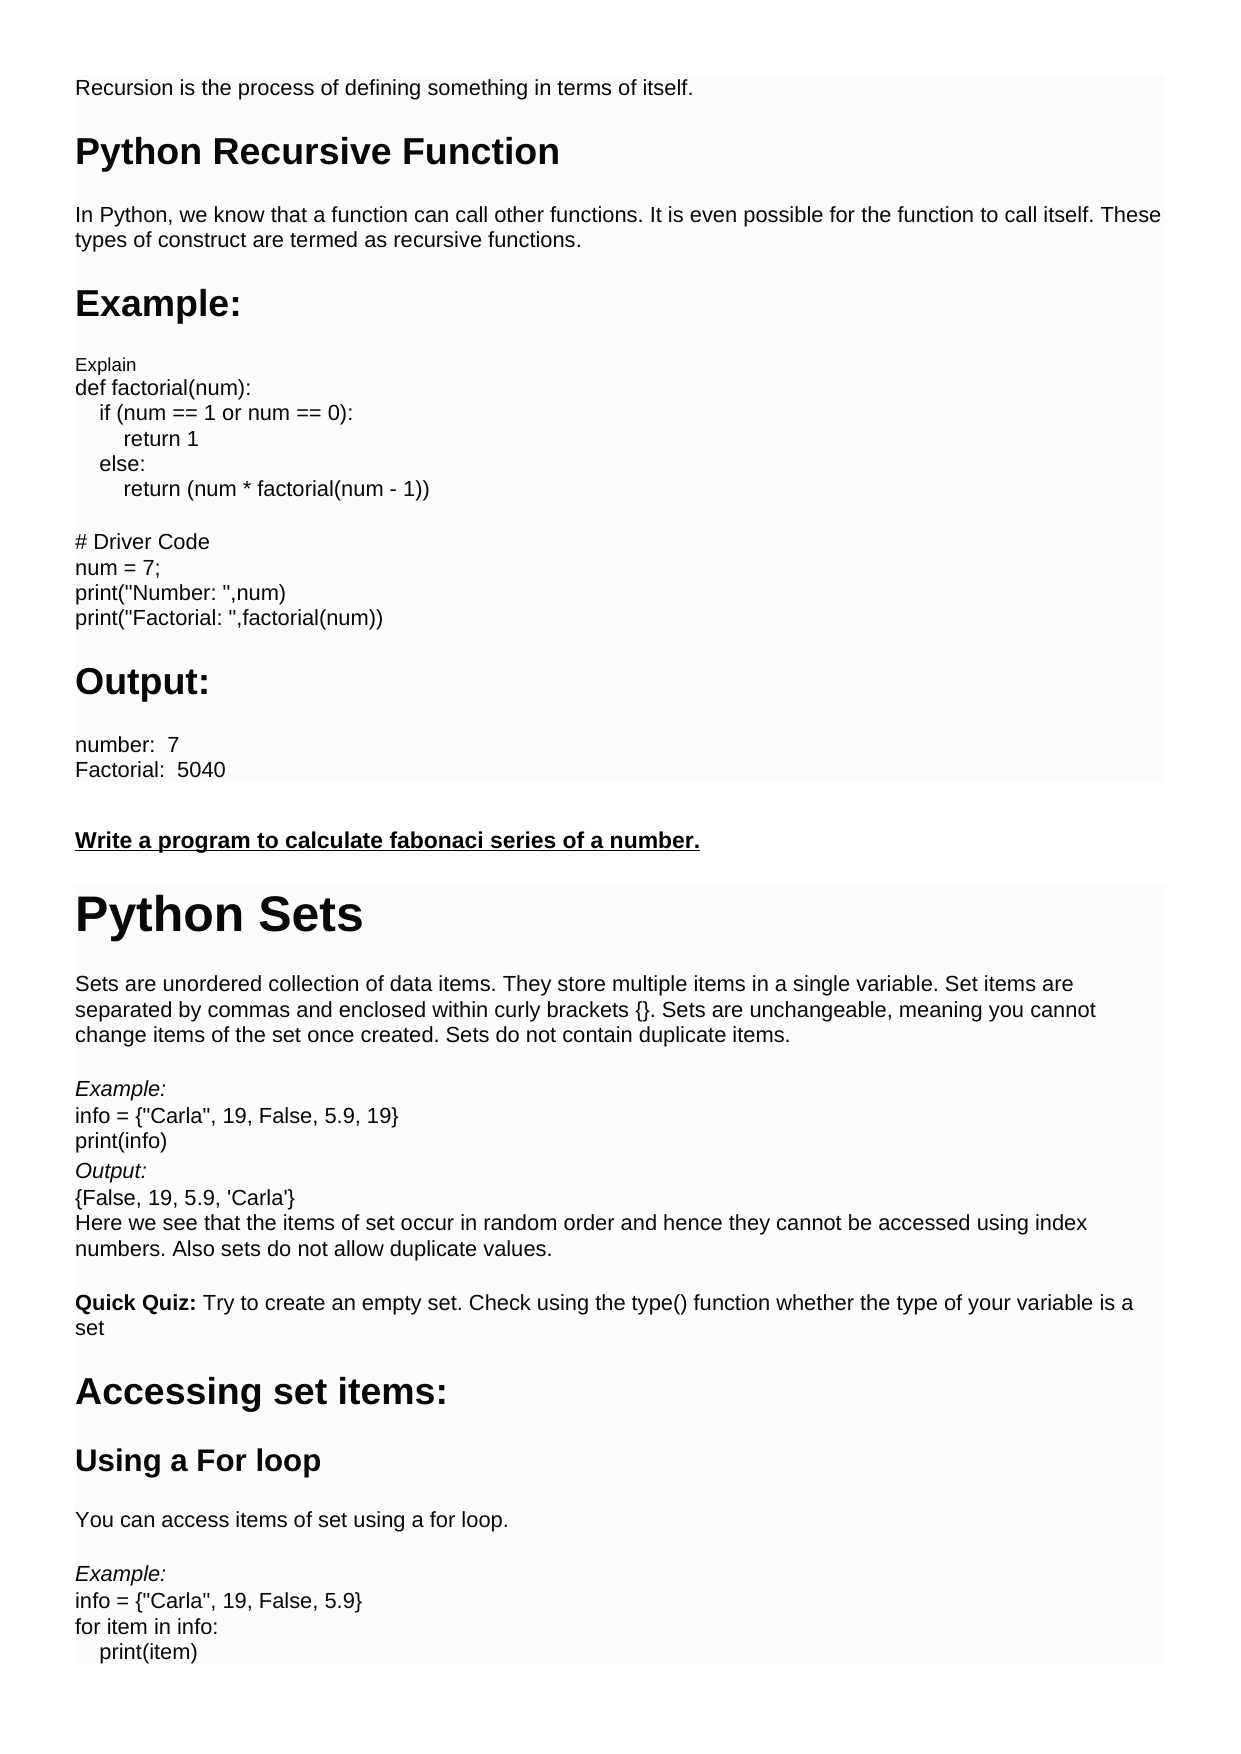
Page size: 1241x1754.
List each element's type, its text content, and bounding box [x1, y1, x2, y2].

subtitle Python Sets [75, 884, 1165, 942]
text Write a program to calculate fabonaci series of a number. [75, 827, 1165, 853]
text # Driver Code [75, 529, 1165, 554]
text Python Recursive Function [75, 129, 1165, 172]
text Output: [75, 659, 1165, 702]
text info = {"Carla", 19, False, 5.9} [75, 1588, 1165, 1613]
text You can access items of set using a for loop. [75, 1507, 1165, 1532]
text print("Number: ",num) [75, 579, 1165, 605]
text if (num == 1 or num == 0): [75, 400, 1165, 426]
text info = {"Carla", 19, False, 5.9, 19} [75, 1103, 1165, 1128]
text Quick Quiz: Try to create an empty set. Check using the type() function whether the type of your variable is a set [75, 1290, 1165, 1340]
text print("Factorial: ",factorial(num)) [75, 605, 1165, 630]
text Sets are unordered collection of data items. They store multiple items in a single variable. Set items are separated by commas and enclosed within curly brackets {}. Sets are unchangeable, meaning you cannot change items of the set once created. Sets do not contain duplicate items. [75, 971, 1165, 1047]
text number: 7 [75, 731, 1165, 757]
subtitle Accessing set items: [75, 1369, 1165, 1412]
text def factorial(num): [75, 375, 1165, 400]
text Here we see that the items of set occur in random order and hence they cannot be accessed using index numbers. Also sets do not allow duplicate values. [75, 1210, 1165, 1261]
text else: [75, 451, 1165, 476]
text In Python, we know that a function can call other functions. It is even possible for the function to call itself. These types of construct are termed as recursive functions. [75, 202, 1165, 252]
text return (num * factorial(num - 1)) [75, 476, 1165, 501]
text Example: [75, 281, 1165, 324]
text print(item) [75, 1639, 1165, 1664]
subtitle Example: [75, 1076, 1165, 1101]
text Explain [75, 353, 1165, 375]
text {False, 19, 5.9, 'Carla'} [75, 1185, 1165, 1210]
subtitle Output: [75, 1158, 1165, 1183]
subtitle Using a For loop [75, 1442, 1165, 1478]
text for item in info: [75, 1613, 1165, 1639]
text Factorial: 5040 [75, 757, 1165, 782]
text print(info) [75, 1128, 1165, 1154]
text num = 7; [75, 554, 1165, 579]
subtitle Example: [75, 1561, 1165, 1586]
text return 1 [75, 426, 1165, 451]
text Recursion is the process of defining something in terms of itself. [75, 75, 1165, 100]
